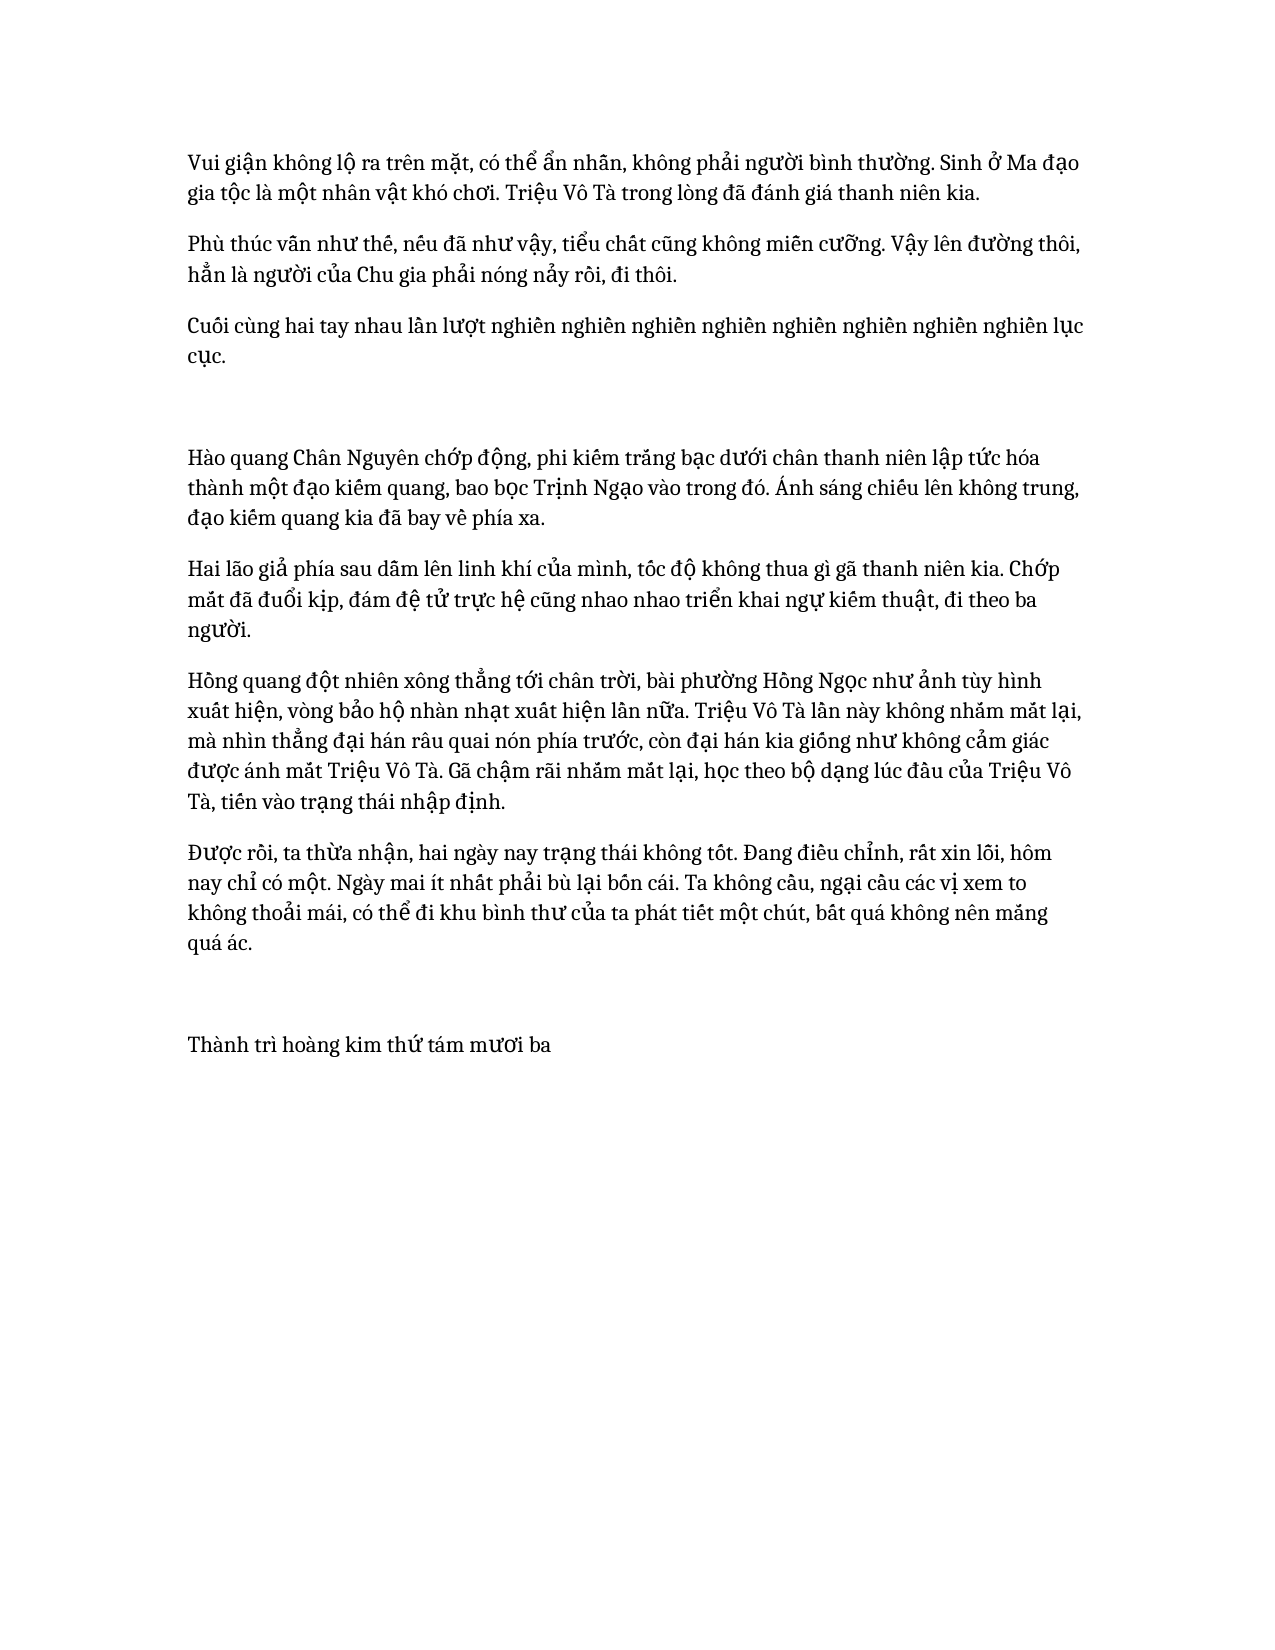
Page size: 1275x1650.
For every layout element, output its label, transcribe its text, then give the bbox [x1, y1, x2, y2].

text Cuối cùng hai tay nhau lần lượt nghiền nghiền nghiền nghiền nghiền nghiền nghiền nghiền lục cục. [187, 312, 1087, 369]
text Được rồi, ta thừa nhận, hai ngày nay trạng thái không tốt. Đang điều chỉnh, rất xin lỗi, hôm nay chỉ có một. Ngày mai ít nhất phải bù lại bốn cái. Ta không cầu, ngại cầu các vị xem to không thoải mái, có thể đi khu bình thư của ta phát tiết một chút, bất quá không nên mắng quá ác. [187, 839, 1087, 957]
text Phù thúc vẫn như thế, nếu đã như vậy, tiểu chất cũng không miễn cưỡng. Vậy lên đường thôi, hẳn là người của Chu gia phải nóng nảy rồi, đi thôi. [187, 231, 1087, 288]
text Hào quang Chân Nguyên chớp động, phi kiếm trắng bạc dưới chân thanh niên lập tức hóa thành một đạo kiếm quang, bao bọc Trịnh Ngạo vào trong đó. Ánh sáng chiếu lên không trung, đạo kiếm quang kia đã bay về phía xa. [187, 445, 1087, 532]
text Thành trì hoàng kim thứ tám mươi ba [187, 1032, 1087, 1059]
text Vui giận không lộ ra trên mặt, có thể ẩn nhẫn, không phải người bình thường. Sinh ở Ma đạo gia tộc là một nhân vật khó chơi. Triệu Vô Tà trong lòng đã đánh giá thanh niên kia. [187, 150, 1087, 207]
text Hai lão giả phía sau dẫm lên linh khí của mình, tốc độ không thua gì gã thanh niên kia. Chớp mắt đã đuổi kịp, đám đệ tử trực hệ cũng nhao nhao triển khai ngự kiếm thuật, đi theo ba người. [187, 556, 1087, 643]
text Hồng quang đột nhiên xông thẳng tới chân trời, bài phường Hồng Ngọc như ảnh tùy hình xuất hiện, vòng bảo hộ nhàn nhạt xuất hiện lần nữa. Triệu Vô Tà lần này không nhắm mắt lại, mà nhìn thẳng đại hán râu quai nón phía trước, còn đại hán kia giống như không cảm giác được ánh mắt Triệu Vô Tà. Gã chậm rãi nhắm mắt lại, học theo bộ dạng lúc đầu của Triệu Vô Tà, tiến vào trạng thái nhập định. [187, 668, 1087, 815]
